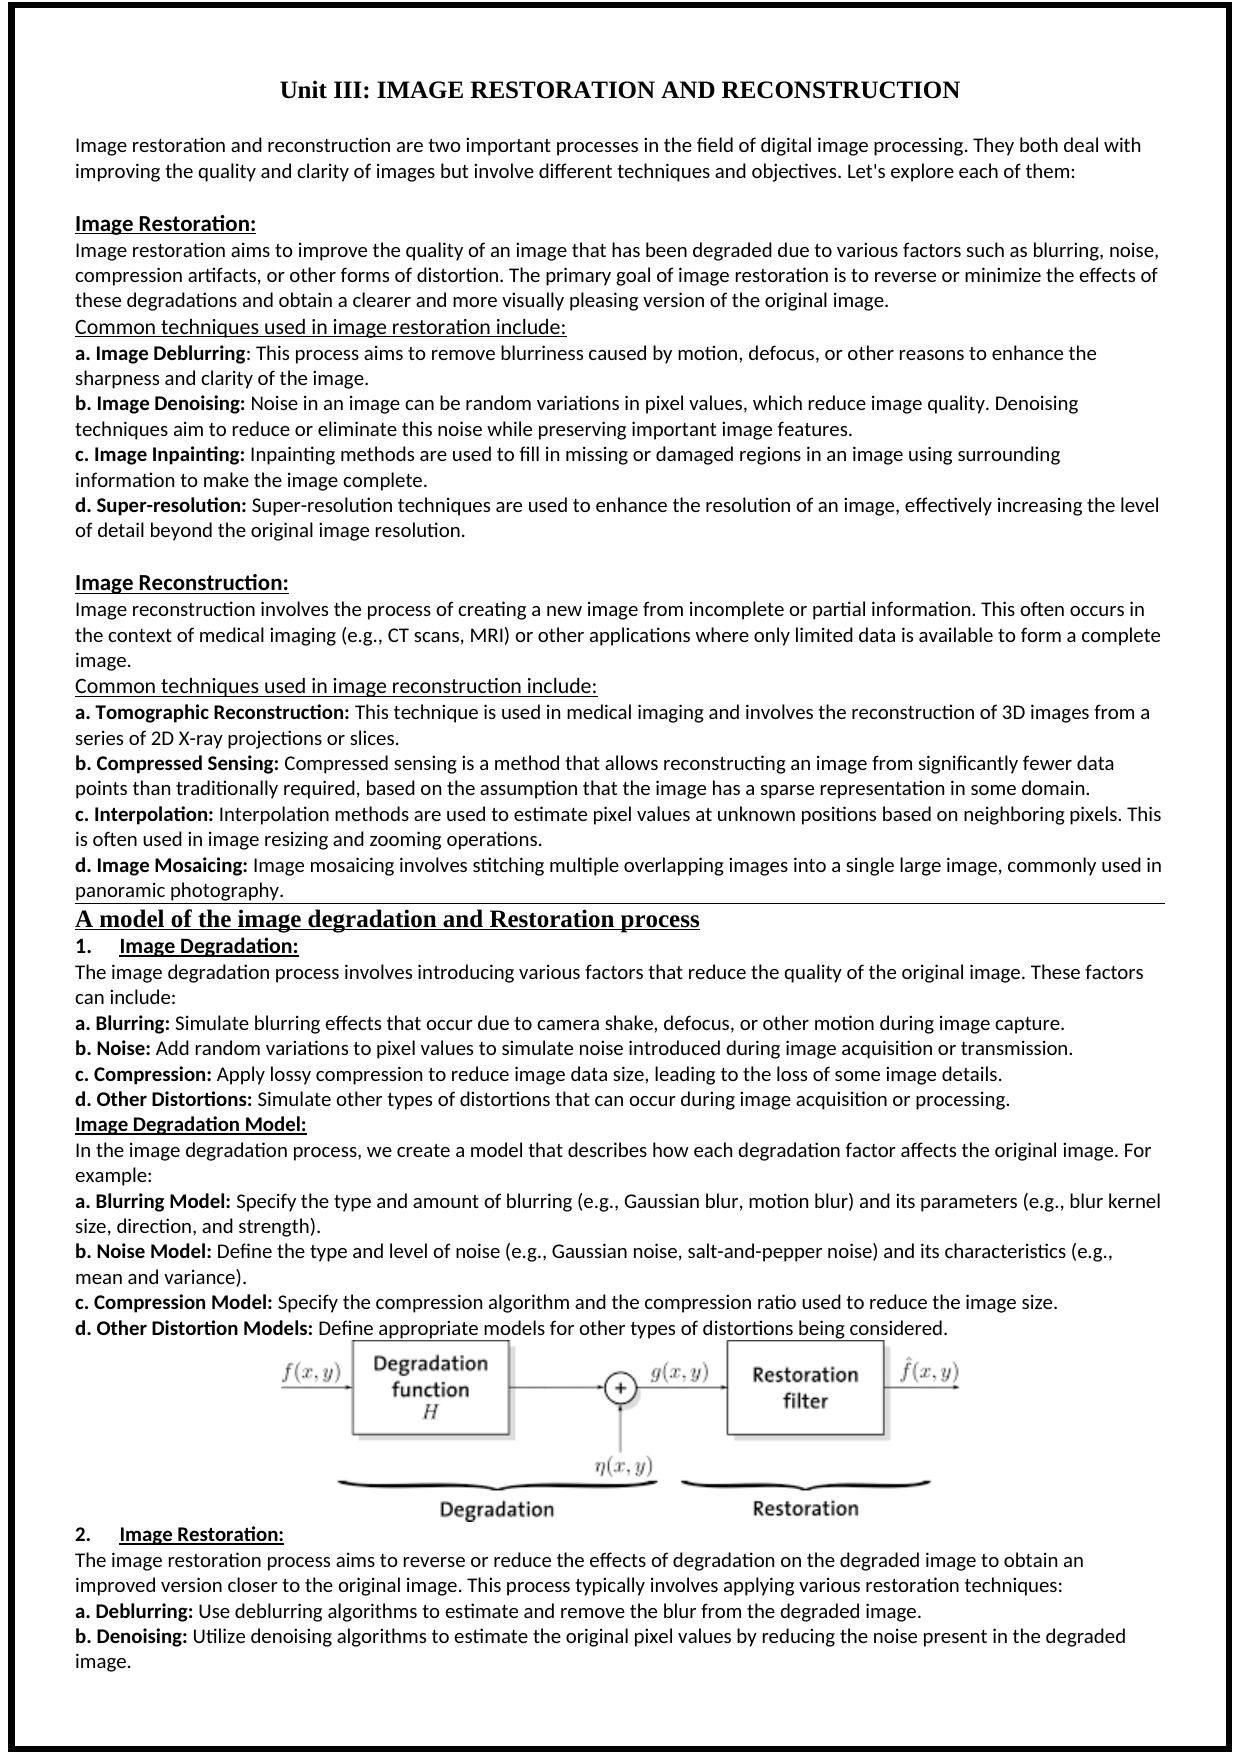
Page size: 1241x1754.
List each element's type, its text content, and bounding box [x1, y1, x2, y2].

list Image Restoration: [75, 1522, 1165, 1547]
text Common techniques used in image reconstruction include: [75, 673, 1165, 699]
text Image restoration aims to improve the quality of an image that has been degraded due to various factors such as blurring, noise, compression artifacts, or other forms of distortion. The primary goal of image restoration is to reverse or minimize the effects of these degradations and obtain a clearer and more visually pleasing version of the original image. [75, 237, 1165, 313]
text c. Compression: Apply lossy compression to reduce image data size, leading to the loss of some image details. [75, 1061, 1165, 1086]
text a. Blurring: Simulate blurring effects that occur due to camera shake, defocus, or other motion during image capture. [75, 1010, 1165, 1035]
text d. Image Mosaicing: Image mosaicing involves stitching multiple overlapping images into a single large image, commonly used in panoramic photography. [75, 852, 1165, 903]
text d. Super-resolution: Super-resolution techniques are used to enhance the resolution of an image, effectively increasing the level of detail beyond the original image resolution. [75, 492, 1165, 543]
text b. Noise: Add random variations to pixel values to simulate noise introduced during image acquisition or transmission. [75, 1035, 1165, 1061]
text a. Deblurring: Use deblurring algorithms to estimate and remove the blur from the degraded image. [75, 1598, 1165, 1623]
text a. Tomographic Reconstruction: This technique is used in medical imaging and involves the reconstruction of 3D images from a series of 2D X-ray projections or slices. [75, 699, 1165, 750]
text a. Blurring Model: Specify the type and amount of blurring (e.g., Gaussian blur, motion blur) and its parameters (e.g., blur kernel size, direction, and strength). [75, 1188, 1165, 1239]
text c. Compression Model: Specify the compression algorithm and the compression ratio used to reduce the image size. [75, 1289, 1165, 1315]
text Image reconstruction involves the process of creating a new image from incomplete or partial information. This often occurs in the context of medical imaging (e.g., CT scans, MRI) or other applications where only limited data is available to form a complete image. [75, 596, 1165, 673]
text The image restoration process aims to reverse or reduce the effects of degradation on the degraded image to obtain an improved version closer to the original image. This process typically involves applying various restoration techniques: [75, 1547, 1165, 1598]
text Image restoration and reconstruction are two important processes in the field of digital image processing. They both deal with improving the quality and clarity of images but involve different techniques and objectives. Let's explore each of them: [75, 132, 1165, 183]
text b. Noise Model: Define the type and level of noise (e.g., Gaussian noise, salt-and-pepper noise) and its characteristics (e.g., mean and variance). [75, 1239, 1165, 1289]
text c. Image Inpainting: Inpainting methods are used to fill in missing or damaged regions in an image using surrounding information to make the image complete. [75, 441, 1165, 492]
text a. Image Deblurring: This process aims to remove blurriness caused by motion, defocus, or other reasons to enhance the sharpness and clarity of the image. [75, 340, 1165, 391]
text Image Restoration: [75, 209, 1165, 237]
text b. Denoising: Utilize denoising algorithms to estimate the original pixel values by reducing the noise present in the degraded image. [75, 1623, 1165, 1674]
text The image degradation process involves introducing various factors that reduce the quality of the original image. These factors can include: [75, 959, 1165, 1010]
text b. Image Denoising: Noise in an image can be random variations in pixel values, which reduce image quality. Denoising techniques aim to reduce or eliminate this noise while preserving important image features. [75, 391, 1165, 441]
list Image Degradation: [75, 932, 1165, 959]
text Unit III: IMAGE RESTORATION AND RECONSTRUCTION [75, 75, 1165, 104]
text Image Degradation Model: [75, 1112, 1165, 1137]
text d. Other Distortions: Simulate other types of distortions that can occur during image acquisition or processing. [75, 1086, 1165, 1112]
picture [281, 1340, 960, 1522]
text A model of the image degradation and Restoration process [75, 904, 1165, 932]
text b. Compressed Sensing: Compressed sensing is a method that allows reconstructing an image from significantly fewer data points than traditionally required, based on the assumption that the image has a sparse representation in some domain. [75, 750, 1165, 801]
text c. Interpolation: Interpolation methods are used to estimate pixel values at unknown positions based on neighboring pixels. This is often used in image resizing and zooming operations. [75, 801, 1165, 852]
text Common techniques used in image restoration include: [75, 313, 1165, 340]
text Image Reconstruction: [75, 568, 1165, 596]
text d. Other Distortion Models: Define appropriate models for other types of distortions being considered. [75, 1315, 1165, 1340]
text In the image degradation process, we create a model that describes how each degradation factor affects the original image. For example: [75, 1137, 1165, 1188]
